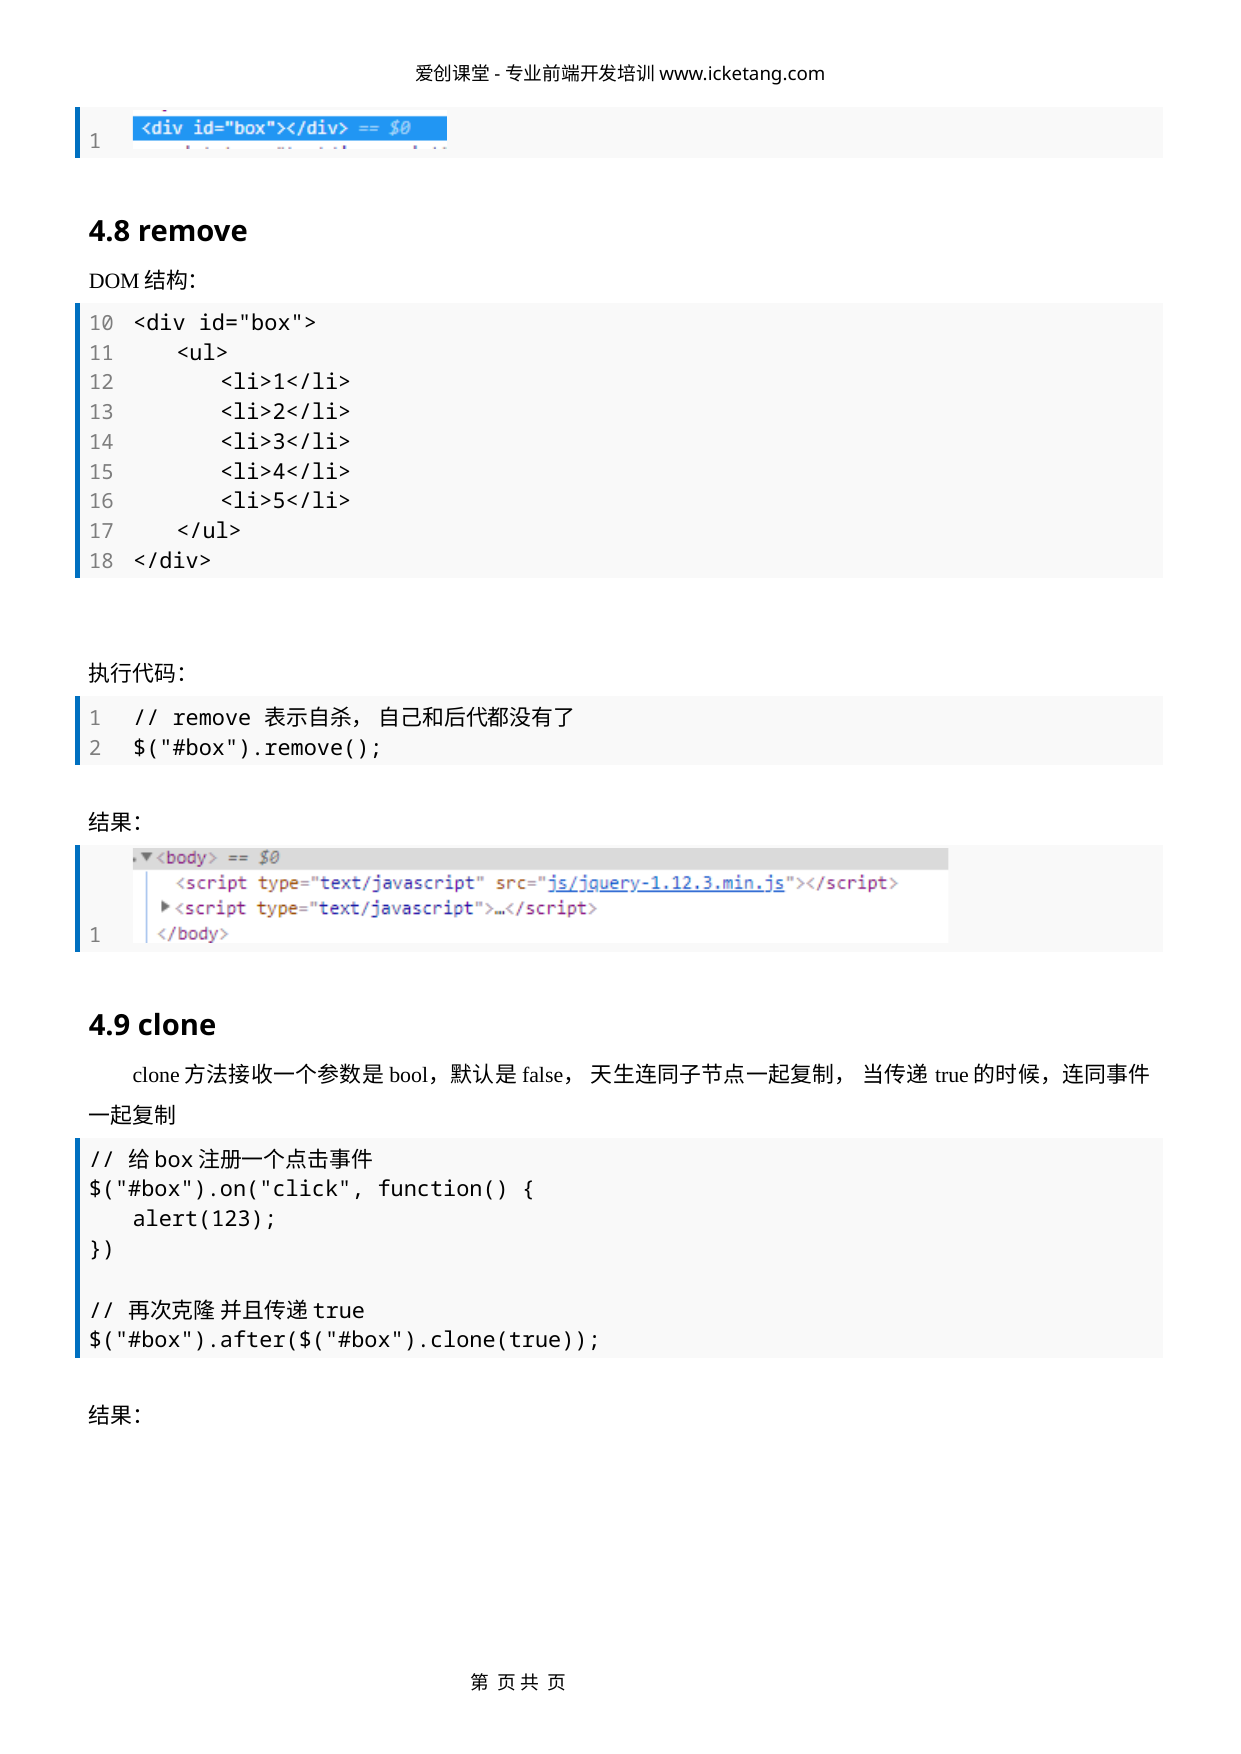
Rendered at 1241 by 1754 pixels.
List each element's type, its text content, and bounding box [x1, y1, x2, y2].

table_header [80, 845, 1163, 952]
table_header // 给box注册一个点击事件 $("#box").on("click", function() { alert(123); }) // 再次克隆 并且传递true $("#box").after($("#box").clone(true)); [80, 1138, 1163, 1358]
picture [132, 848, 949, 943]
text 执行代码： [88, 656, 1152, 688]
text clone方法接收一个参数是bool，默认是false， 天生连同子节点一起复制， 当传递true的时候，连同事件一起复制 [88, 1057, 1152, 1130]
table_header [80, 107, 1163, 158]
text 结果： [88, 1398, 1152, 1430]
table_header // remove 表示自杀， 自己和后代都没有了 $("#box").remove(); [80, 696, 1163, 765]
table_header <div id="box"> <ul> <li>1</li> <li>2</li> <li>3</li> <li>4</li> <li>5</li> </ul> </div> [80, 303, 1163, 578]
subtitle 4.8 remove [88, 198, 1152, 263]
text 结果： [88, 805, 1152, 837]
text DOM结构： [88, 263, 1152, 295]
subtitle 4.9 clone [88, 992, 1152, 1057]
picture [132, 110, 447, 149]
